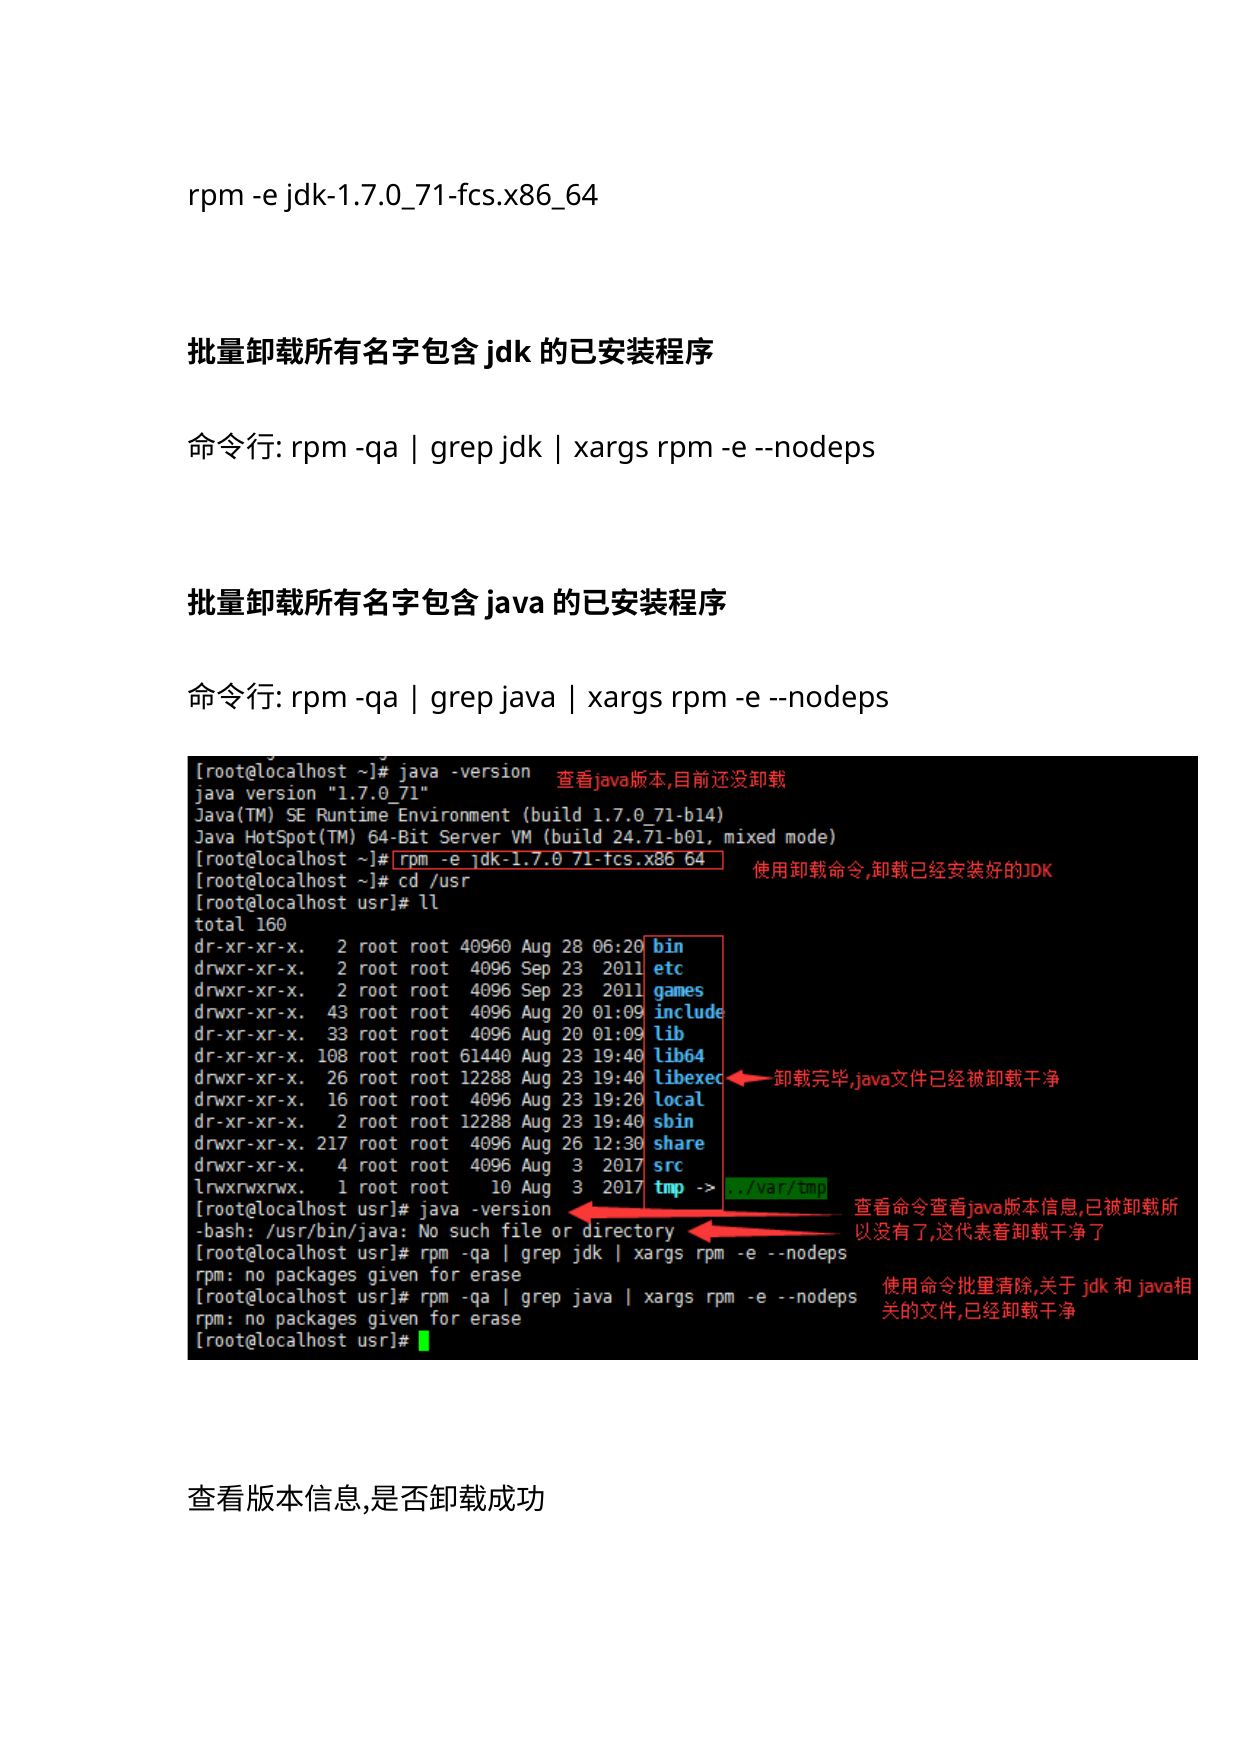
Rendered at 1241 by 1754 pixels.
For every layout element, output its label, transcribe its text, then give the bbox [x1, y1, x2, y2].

text 命令行: rpm -qa | grep java | xargs rpm -e --nodeps [187, 662, 1053, 727]
text rpm -e jdk-1.7.0_71-fcs.x86_64 [187, 162, 1053, 227]
text 查看版本信息,是否卸载成功 [187, 1464, 1053, 1529]
picture [187, 756, 1198, 1360]
text 命令行: rpm -qa | grep jdk | xargs rpm -e --nodeps [187, 412, 1053, 477]
text 批量卸载所有名字包含 java 的已安装程序 [187, 568, 1053, 633]
text 批量卸载所有名字包含 jdk 的已安装程序 [187, 318, 1053, 383]
